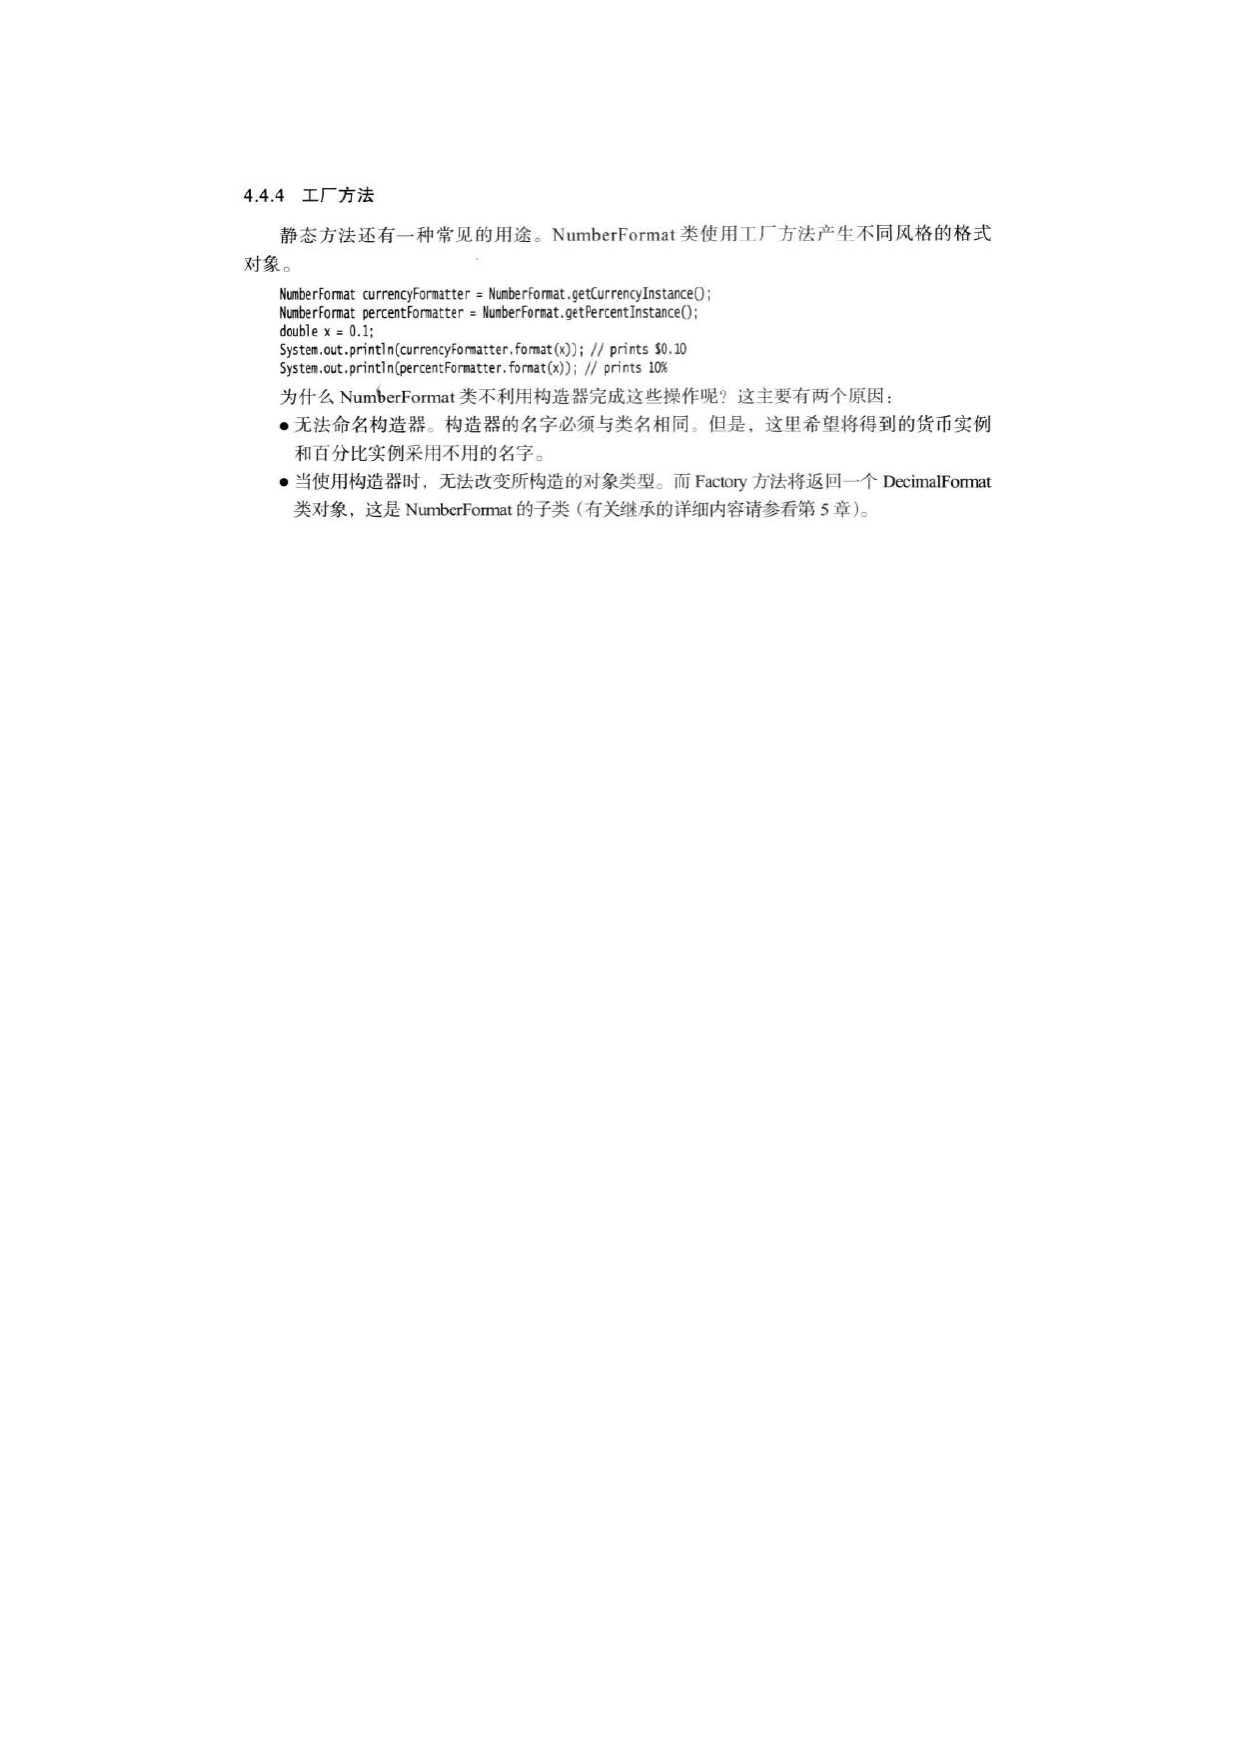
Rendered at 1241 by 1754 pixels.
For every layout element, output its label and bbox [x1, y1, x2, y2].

picture [187, 162, 1053, 525]
